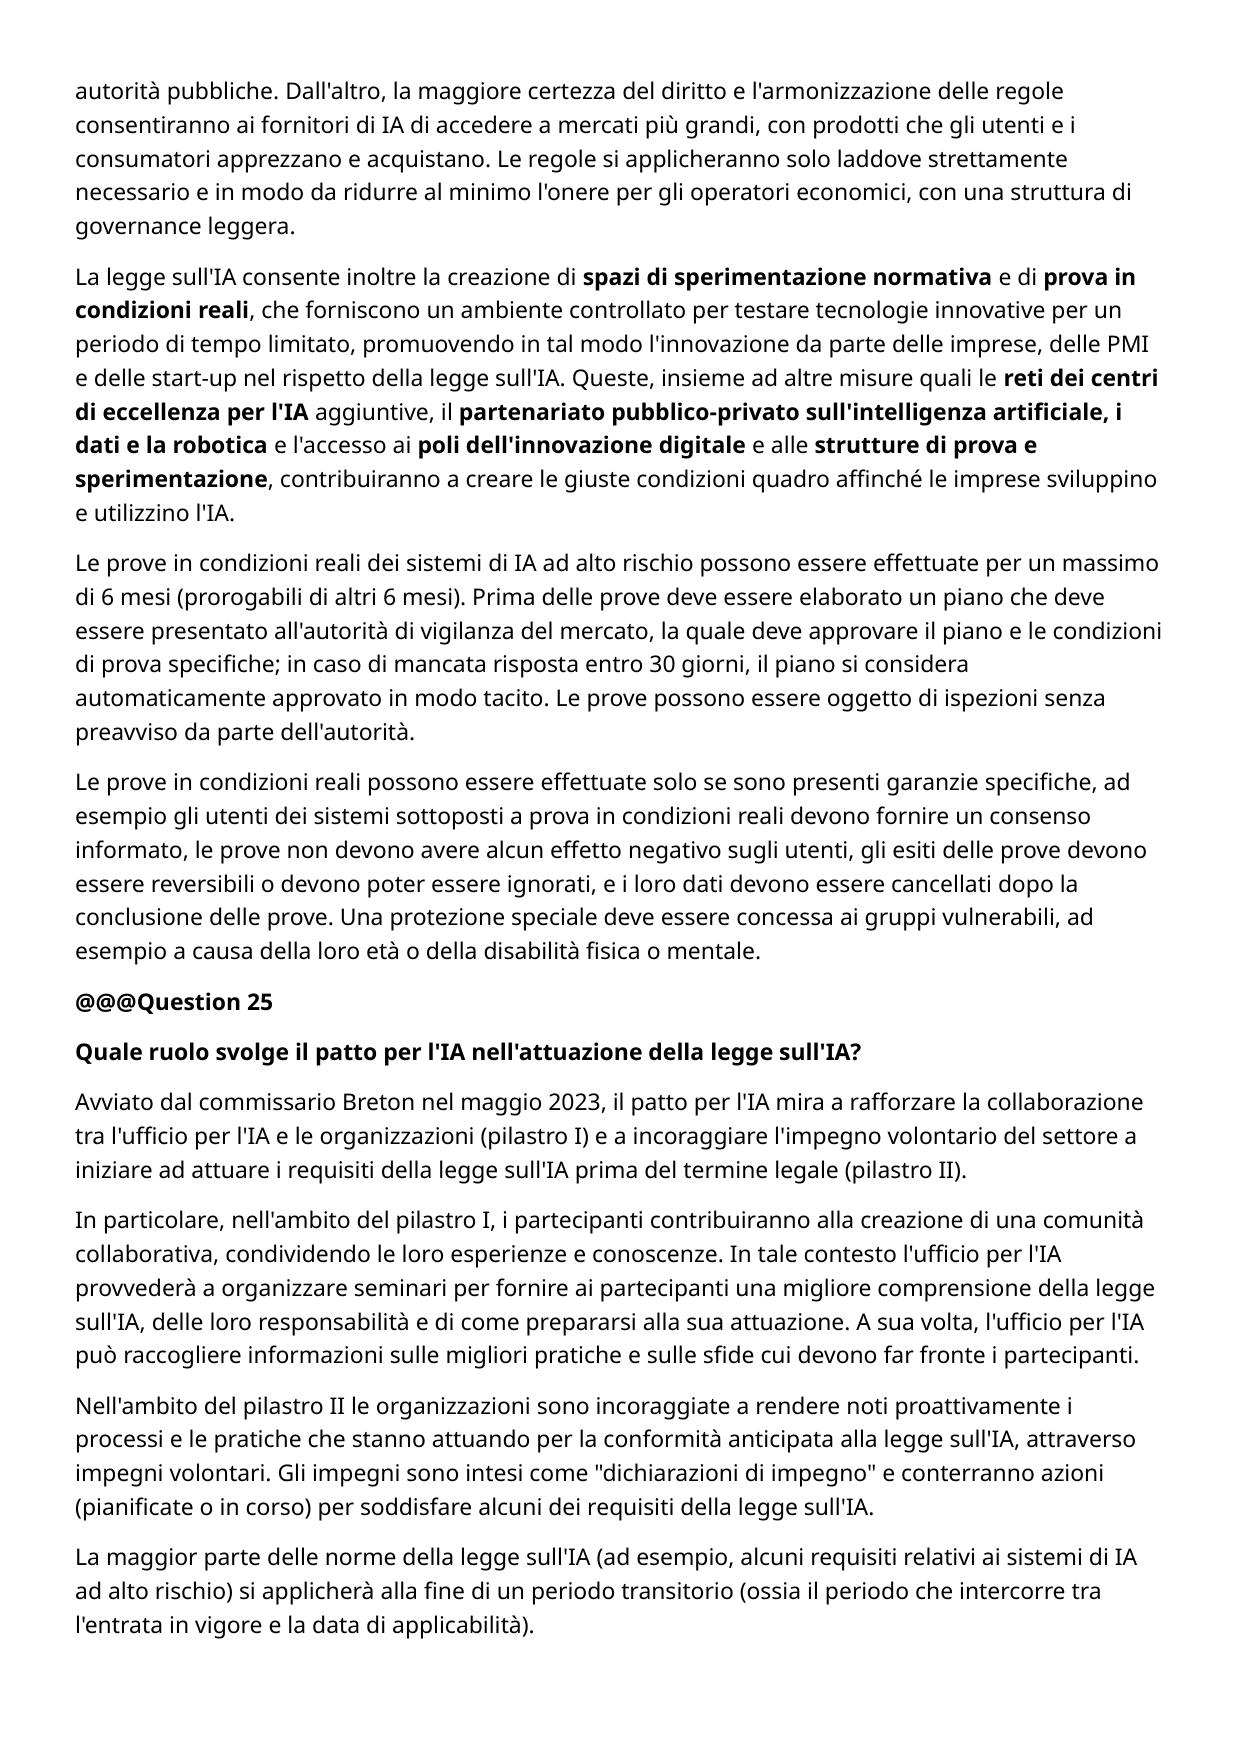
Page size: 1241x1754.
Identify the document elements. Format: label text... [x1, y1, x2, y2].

text In particolare, nell'ambito del pilastro I, i partecipanti contribuiranno alla creazione di una comunità collaborativa, condividendo le loro esperienze e conoscenze. In tale contesto l'ufficio per l'IA provvederà a organizzare seminari per fornire ai partecipanti una migliore comprensione della legge sull'IA, delle loro responsabilità e di come prepararsi alla sua attuazione. A sua volta, l'ufficio per l'IA può raccogliere informazioni sulle migliori pratiche e sulle sfide cui devono far fronte i partecipanti. [75, 1204, 1165, 1370]
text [75, 75, 1165, 241]
text Quale ruolo svolge il patto per l'IA nell'attuazione della legge sull'IA? [75, 1036, 1165, 1067]
text Nell'ambito del pilastro II le organizzazioni sono incoraggiate a rendere noti proattivamente i processi e le pratiche che stanno attuando per la conformità anticipata alla legge sull'IA, attraverso impegni volontari. Gli impegni sono intesi come "dichiarazioni di impegno" e conterranno azioni (pianificate o in corso) per soddisfare alcuni dei requisiti della legge sull'IA. [75, 1389, 1165, 1522]
text Le prove in condizioni reali possono essere effettuate solo se sono presenti garanzie specifiche, ad esempio gli utenti dei sistemi sottoposti a prova in condizioni reali devono fornire un consenso informato, le prove non devono avere alcun effetto negativo sugli utenti, gli esiti delle prove devono essere reversibili o devono poter essere ignorati, e i loro dati devono essere cancellati dopo la conclusione delle prove. Una protezione speciale deve essere concessa ai gruppi vulnerabili, ad esempio a causa della loro età o della disabilità fisica o mentale. [75, 766, 1165, 966]
text La legge sull'IA consente inoltre la creazione di spazi di sperimentazione normativa e di prova in condizioni reali, che forniscono un ambiente controllato per testare tecnologie innovative per un periodo di tempo limitato, promuovendo in tal modo l'innovazione da parte delle imprese, delle PMI e delle start-up nel rispetto della legge sull'IA. Queste, insieme ad altre misure quali le reti dei centri di eccellenza per l'IA aggiuntive, il partenariato pubblico-privato sull'intelligenza artificiale, i dati e la robotica e l'accesso ai poli dell'innovazione digitale e alle strutture di prova e sperimentazione, contribuiranno a creare le giuste condizioni quadro affinché le imprese sviluppino e utilizzino l'IA. [75, 260, 1165, 528]
text @@@Question 25 [75, 985, 1165, 1017]
text Avviato dal commissario Breton nel maggio 2023, il patto per l'IA mira a rafforzare la collaborazione tra l'ufficio per l'IA e le organizzazioni (pilastro I) e a incoraggiare l'impegno volontario del settore a iniziare ad attuare i requisiti della legge sull'IA prima del termine legale (pilastro II). [75, 1086, 1165, 1185]
text Le prove in condizioni reali dei sistemi di IA ad alto rischio possono essere effettuate per un massimo di 6 mesi (prorogabili di altri 6 mesi). Prima delle prove deve essere elaborato un piano che deve essere presentato all'autorità di vigilanza del mercato, la quale deve approvare il piano e le condizioni di prova specifiche; in caso di mancata risposta entro 30 giorni, il piano si considera automaticamente approvato in modo tacito. Le prove possono essere oggetto di ispezioni senza preavviso da parte dell'autorità. [75, 547, 1165, 747]
text La maggior parte delle norme della legge sull'IA (ad esempio, alcuni requisiti relativi ai sistemi di IA ad alto rischio) si applicherà alla fine di un periodo transitorio (ossia il periodo che intercorre tra l'entrata in vigore e la data di applicabilità). [75, 1541, 1165, 1640]
